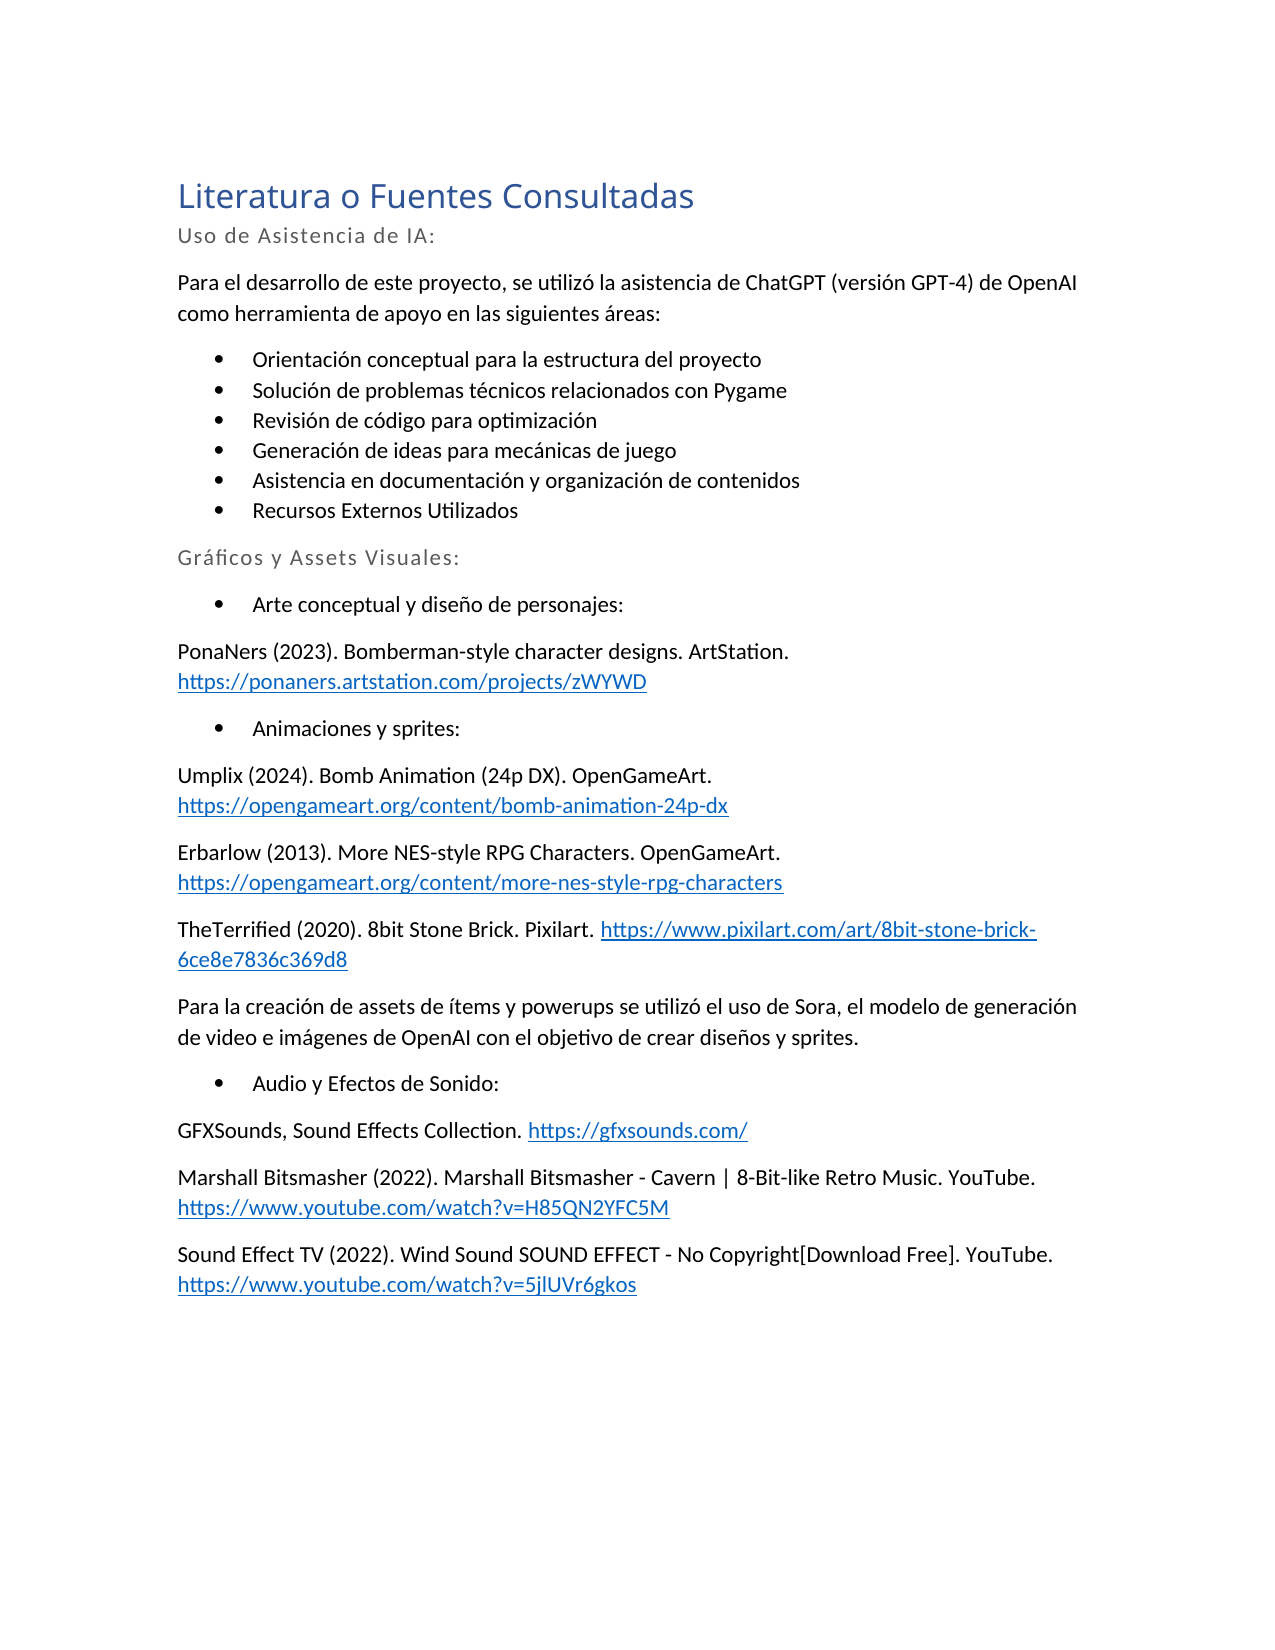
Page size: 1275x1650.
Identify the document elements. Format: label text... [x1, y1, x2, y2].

subtitle Uso de Asistencia de IA: [177, 222, 1098, 249]
text TheTerrified (2020). 8bit Stone Brick. Pixilart. https://www.pixilart.com/art/8bit-stone-brick-6ce8e7836c369d8 [177, 915, 1098, 973]
list Recursos Externos Utilizados [215, 497, 1098, 524]
list Generación de ideas para mecánicas de juego [215, 436, 1098, 464]
list Revisión de código para optimización [215, 406, 1098, 434]
text Para el desarrollo de este proyecto, se utilizó la asistencia de ChatGPT (versión GPT-4) de OpenAI como herramienta de apoyo en las siguientes áreas: [177, 268, 1098, 327]
list Orientación conceptual para la estructura del proyecto [215, 346, 1098, 373]
text PonaNers (2023). Bomberman-style character designs. ArtStation. https://ponaners.artstation.com/projects/zWYWD [177, 637, 1098, 695]
list Audio y Efectos de Sonido: [215, 1069, 1098, 1097]
text Umplix (2024). Bomb Animation (24p DX). OpenGameArt. https://opengameart.org/content/bomb-animation-24p-dx [177, 761, 1098, 819]
text Sound Effect TV (2022). Wind Sound SOUND EFFECT - No Copyright[Download Free]. YouTube. https://www.youtube.com/watch?v=5jlUVr6gkos [177, 1240, 1098, 1298]
list Asistencia en documentación y organización de contenidos [215, 466, 1098, 494]
text Para la creación de assets de ítems y powerups se utilizó el uso de Sora, el modelo de generación de video e imágenes de OpenAI con el objetivo de crear diseños y sprites. [177, 992, 1098, 1051]
subtitle Literatura o Fuentes Consultadas [177, 173, 1098, 218]
text GFXSounds, Sound Effects Collection. https://gfxsounds.com/ [177, 1116, 1098, 1144]
list Solución de problemas técnicos relacionados con Pygame [215, 376, 1098, 404]
text Marshall Bitsmasher (2022). Marshall Bitsmasher - Cavern | 8-Bit-like Retro Music. YouTube. https://www.youtube.com/watch?v=H85QN2YFC5M [177, 1163, 1098, 1221]
text Erbarlow (2013). More NES-style RPG Characters. OpenGameArt. https://opengameart.org/content/more-nes-style-rpg-characters [177, 838, 1098, 896]
subtitle Gráficos y Assets Visuales: [177, 543, 1098, 571]
list Animaciones y sprites: [215, 714, 1098, 742]
list Arte conceptual y diseño de personajes: [215, 590, 1098, 618]
